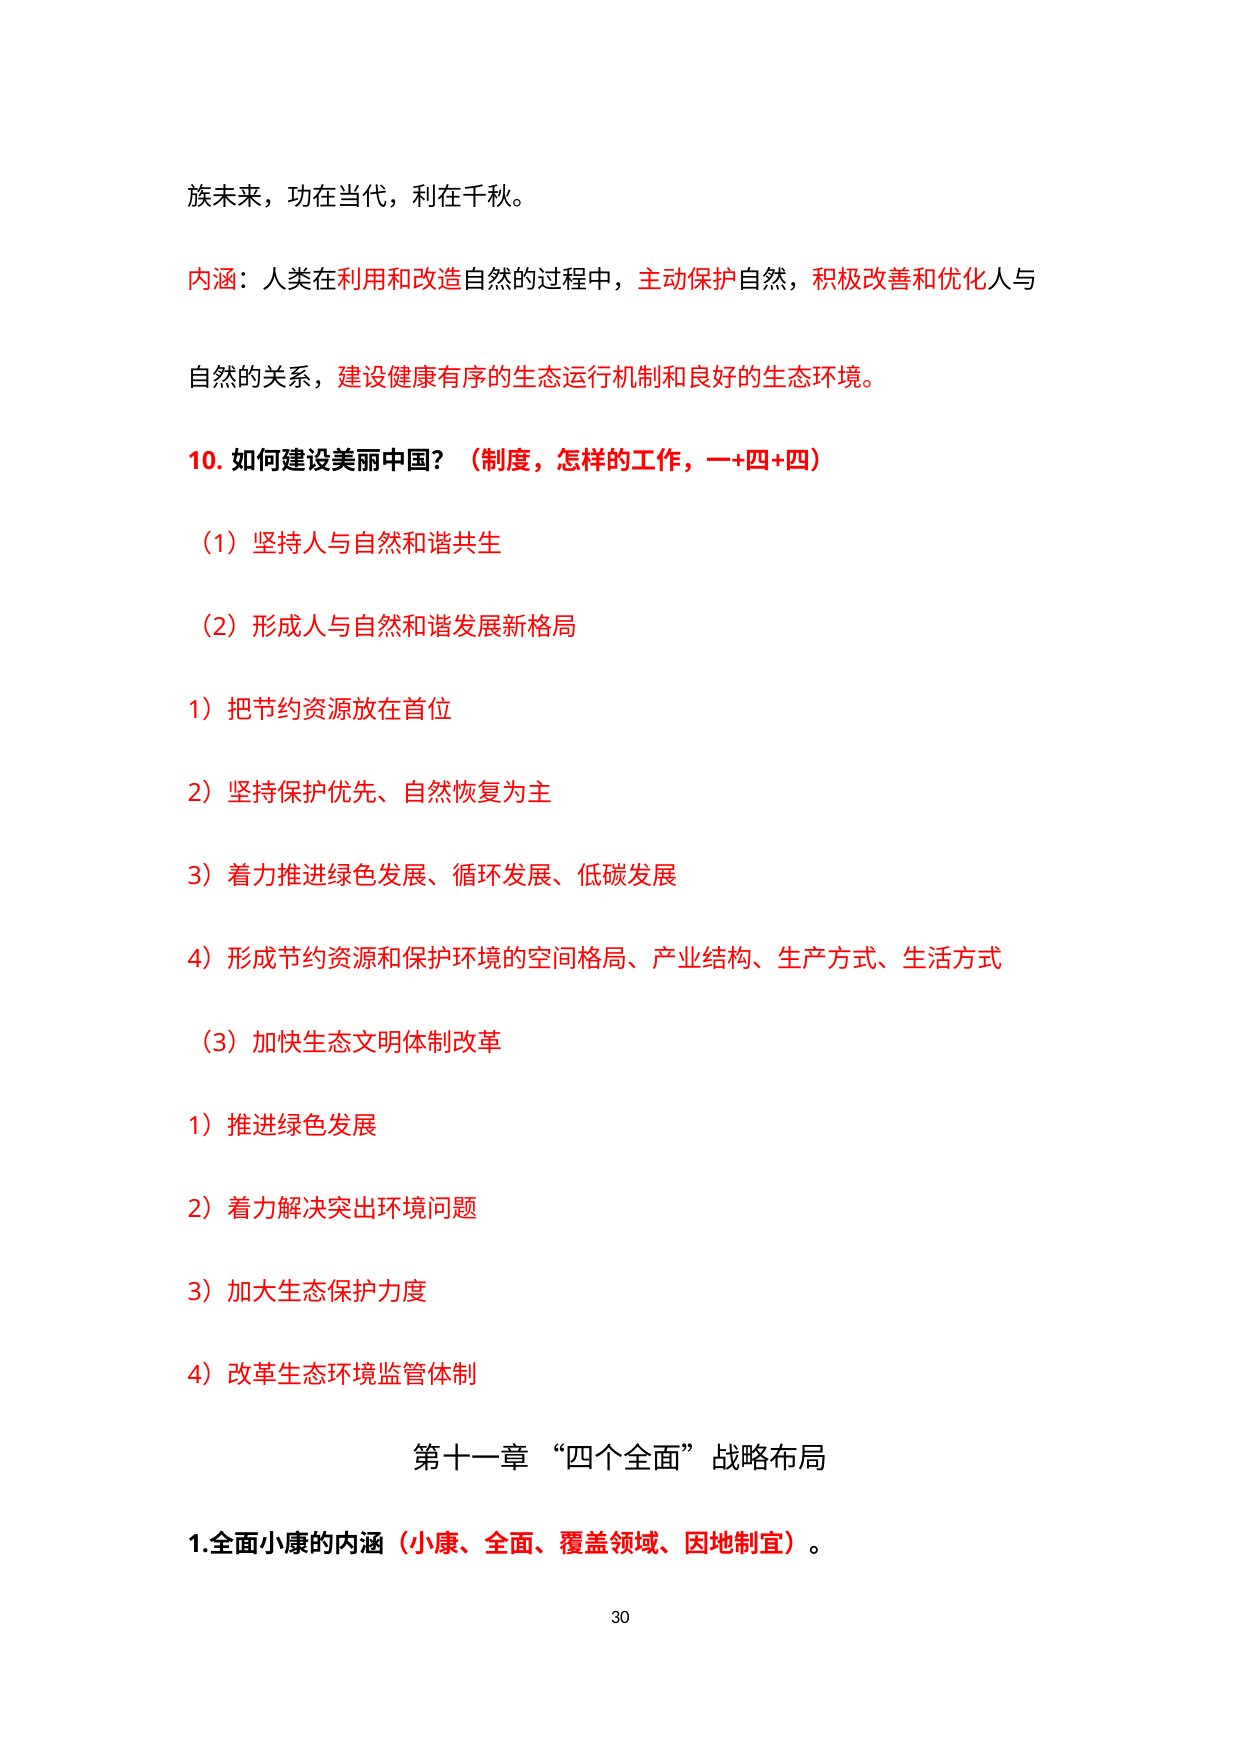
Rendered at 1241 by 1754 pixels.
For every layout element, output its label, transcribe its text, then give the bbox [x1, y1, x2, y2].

list 改革生态环境监管体制 [187, 1340, 1053, 1405]
list 坚持保护优先、自然恢复为主 [187, 758, 1053, 823]
list 着力解决突出环境问题 [187, 1174, 1053, 1239]
list 坚持人与自然和谐共生 [187, 509, 1053, 574]
text 1.全面小康的内涵（小康、全面、覆盖领域、因地制宜）。 [187, 1509, 1053, 1574]
list 把节约资源放在首位 [187, 675, 1053, 740]
list 内涵：人类在利用和改造自然的过程中，主动保护自然，积极改善和优化人与自然的关系，建设健康有序的生态运行机制和良好的生态环境。 [187, 245, 1053, 408]
list 加快生态文明体制改革 [187, 1008, 1053, 1073]
list 形成人与自然和谐发展新格局 [187, 592, 1053, 657]
list 如何建设美丽中国？（制度，怎样的工作，一+四+四） [187, 426, 1053, 491]
list 形成节约资源和保护环境的空间格局、产业结构、生产方式、生活方式 [187, 924, 1053, 989]
list 加大生态保护力度 [187, 1257, 1053, 1322]
list 着力推进绿色发展、循环发展、低碳发展 [187, 841, 1053, 906]
list 推进绿色发展 [187, 1091, 1053, 1156]
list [187, 162, 1053, 227]
text 第十一章 “四个全面”战略布局 [187, 1423, 1053, 1488]
